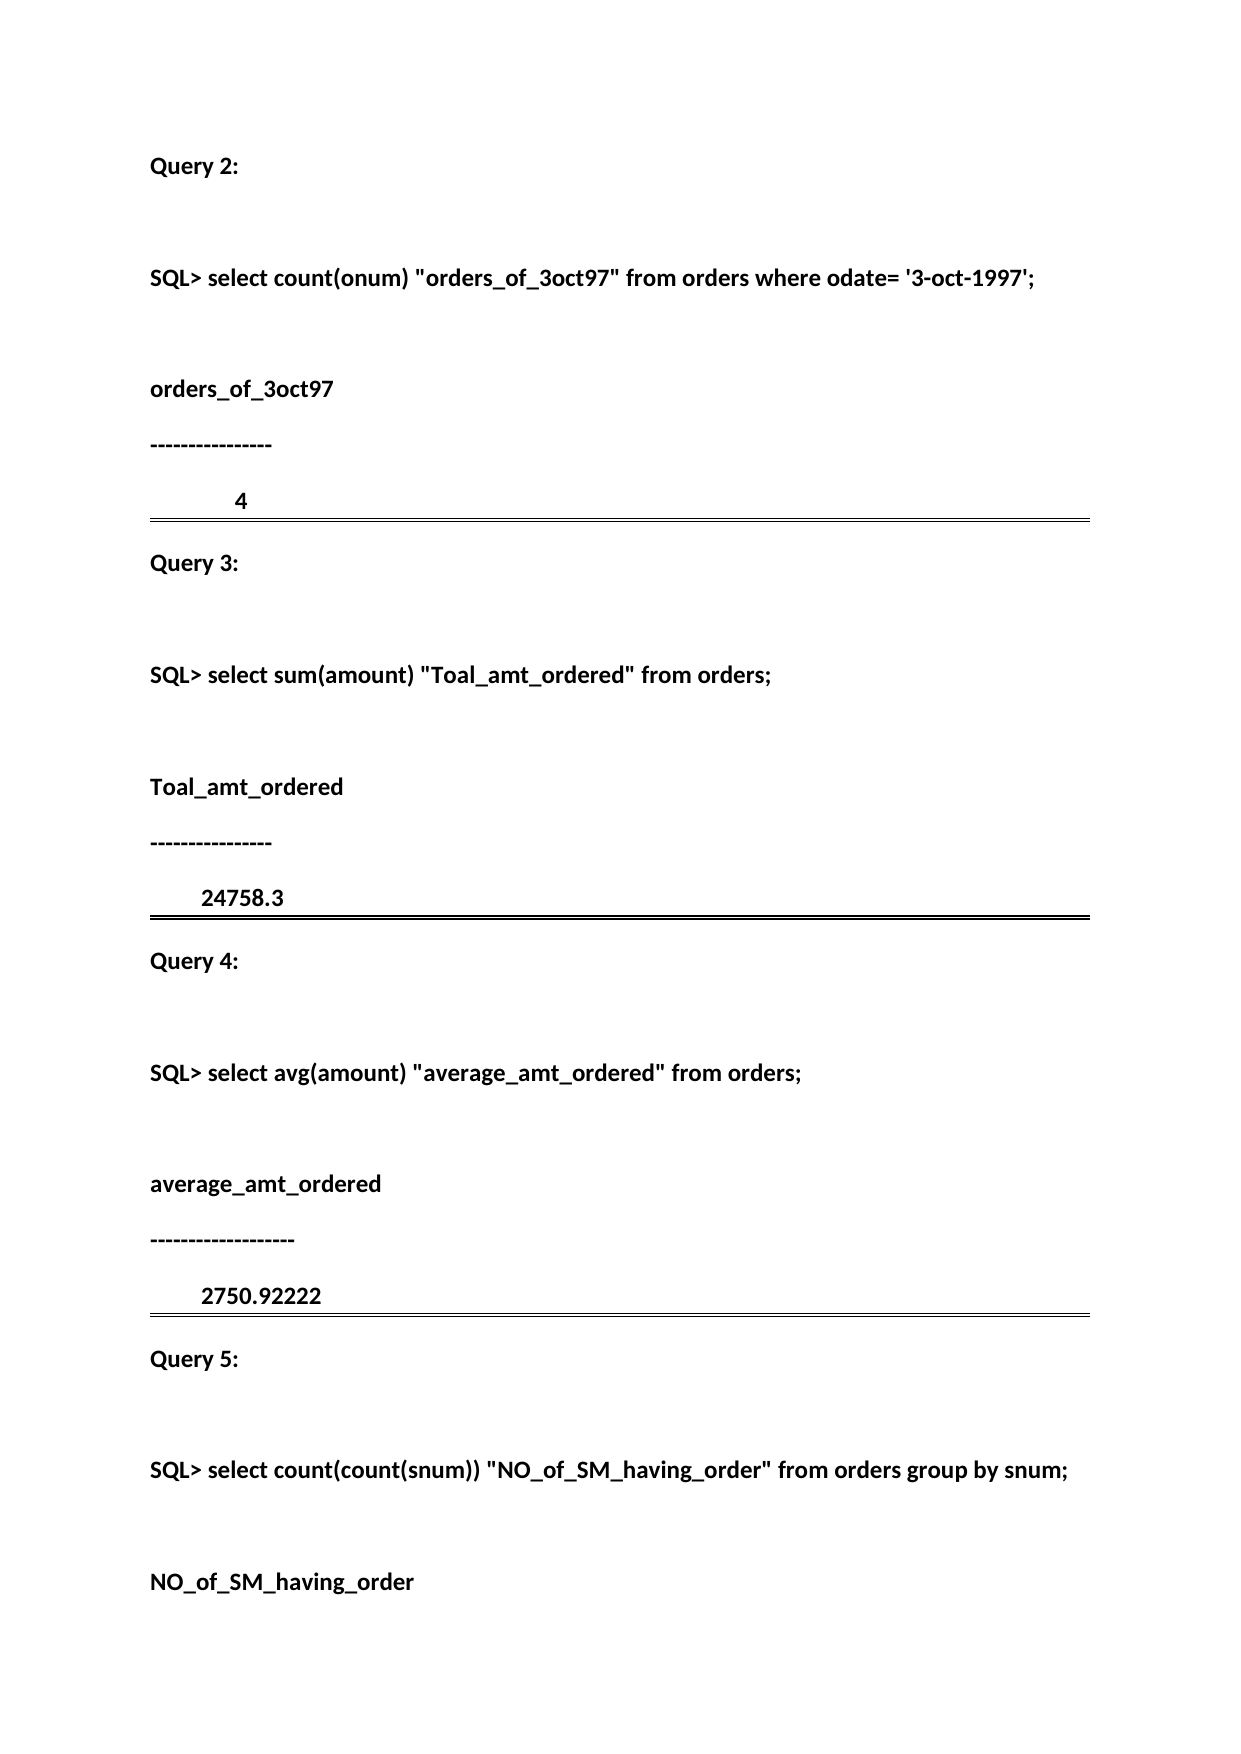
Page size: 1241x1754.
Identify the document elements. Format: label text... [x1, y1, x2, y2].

text Query 4: [150, 945, 1090, 976]
text Query 5: [150, 1343, 1090, 1373]
text 24758.3 [150, 883, 1090, 915]
text 2750.92222 [150, 1280, 1090, 1313]
text orders_of_3oct97 [150, 373, 1090, 404]
text NO_of_SM_having_order [150, 1566, 1090, 1597]
text SQL> select count(onum) "orders_of_3oct97" from orders where odate= '3-oct-1997'; [150, 262, 1090, 292]
text Query 2: [150, 150, 1090, 181]
text ---------------- [150, 827, 1090, 857]
text ------------------- [150, 1224, 1090, 1255]
text Toal_amt_ordered [150, 771, 1090, 801]
text SQL> select count(count(snum)) "NO_of_SM_having_order" from orders group by snum; [150, 1454, 1090, 1485]
text average_amt_ordered [150, 1168, 1090, 1199]
text SQL> select sum(amount) "Toal_amt_ordered" from orders; [150, 659, 1090, 690]
text ---------------- [150, 429, 1090, 460]
text Query 3: [150, 548, 1090, 578]
text SQL> select avg(amount) "average_amt_ordered" from orders; [150, 1057, 1090, 1087]
text 4 [150, 485, 1090, 518]
